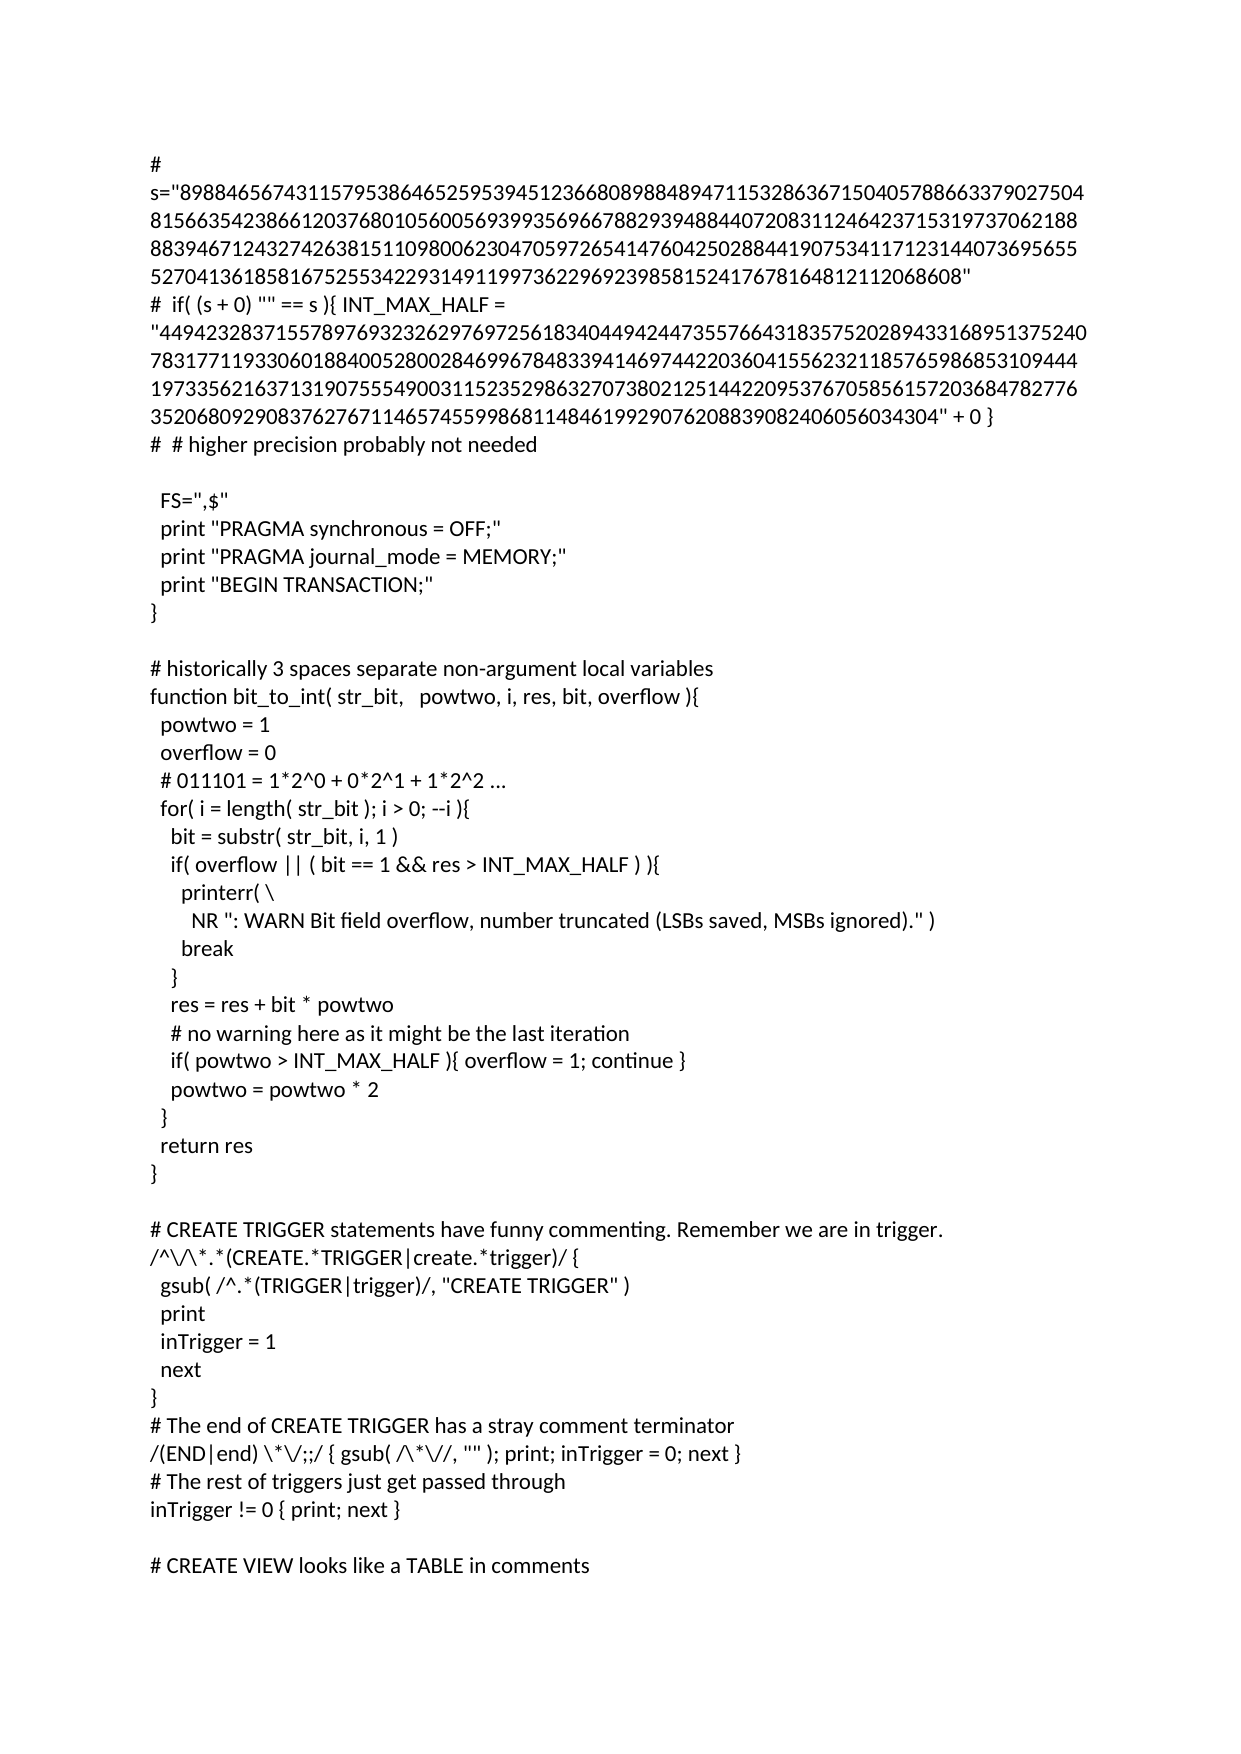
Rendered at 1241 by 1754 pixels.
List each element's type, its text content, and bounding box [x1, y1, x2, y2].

text /(END|end) \*\/;;/ { gsub( /\*\//, "" ); print; inTrigger = 0; next } [150, 1439, 1090, 1467]
text } [150, 1159, 1090, 1187]
text print [150, 1299, 1090, 1327]
text } [150, 1103, 1090, 1131]
text # no warning here as it might be the last iteration [150, 1019, 1090, 1047]
text # CREATE TRIGGER statements have funny commenting. Remember we are in trigger. [150, 1215, 1090, 1243]
text } [150, 963, 1090, 991]
text next [150, 1355, 1090, 1383]
text # if( (s + 0) "" == s ){ INT_MAX_HALF = "44942328371557897693232629769725618340449424473557664318357520289433168951375240783177119330601884005280028469967848339414697442203604155623211857659868531094441973356216371319075554900311523529863270738021251442209537670585615720368478277635206809290837627671146574559986811484619929076208839082406056034304" + 0 } [150, 290, 1090, 430]
text print "PRAGMA journal_mode = MEMORY;" [150, 542, 1090, 570]
text function bit_to_int( str_bit, powtwo, i, res, bit, overflow ){ [150, 682, 1090, 710]
text # The rest of triggers just get passed through [150, 1467, 1090, 1495]
text NR ": WARN Bit field overflow, number truncated (LSBs saved, MSBs ignored)." ) [150, 907, 1090, 934]
text break [150, 934, 1090, 963]
text # s="89884656743115795386465259539451236680898848947115328636715040578866337902750481566354238661203768010560056939935696678829394884407208311246423715319737062188883946712432742638151109800623047059726541476042502884419075341171231440736956555270413618581675255342293149119973622969239858152417678164812112068608" [150, 150, 1090, 290]
text powtwo = 1 [150, 710, 1090, 738]
text # 011101 = 1*2^0 + 0*2^1 + 1*2^2 ... [150, 766, 1090, 794]
text bit = substr( str_bit, i, 1 ) [150, 822, 1090, 851]
text overflow = 0 [150, 738, 1090, 766]
text inTrigger = 1 [150, 1327, 1090, 1355]
text if( powtwo > INT_MAX_HALF ){ overflow = 1; continue } [150, 1047, 1090, 1075]
text # The end of CREATE TRIGGER has a stray comment terminator [150, 1411, 1090, 1439]
text # CREATE VIEW looks like a TABLE in comments [150, 1551, 1090, 1579]
text return res [150, 1131, 1090, 1159]
text for( i = length( str_bit ); i > 0; --i ){ [150, 794, 1090, 822]
text } [150, 598, 1090, 626]
text gsub( /^.*(TRIGGER|trigger)/, "CREATE TRIGGER" ) [150, 1271, 1090, 1299]
text powtwo = powtwo * 2 [150, 1075, 1090, 1103]
text /^\/\*.*(CREATE.*TRIGGER|create.*trigger)/ { [150, 1243, 1090, 1271]
text res = res + bit * powtwo [150, 991, 1090, 1019]
text if( overflow || ( bit == 1 && res > INT_MAX_HALF ) ){ [150, 851, 1090, 878]
text print "PRAGMA synchronous = OFF;" [150, 514, 1090, 542]
text inTrigger != 0 { print; next } [150, 1495, 1090, 1523]
text printerr( \ [150, 878, 1090, 907]
text } [150, 1383, 1090, 1411]
text FS=",$" [150, 486, 1090, 514]
text print "BEGIN TRANSACTION;" [150, 570, 1090, 598]
text # # higher precision probably not needed [150, 430, 1090, 458]
text # historically 3 spaces separate non-argument local variables [150, 654, 1090, 682]
